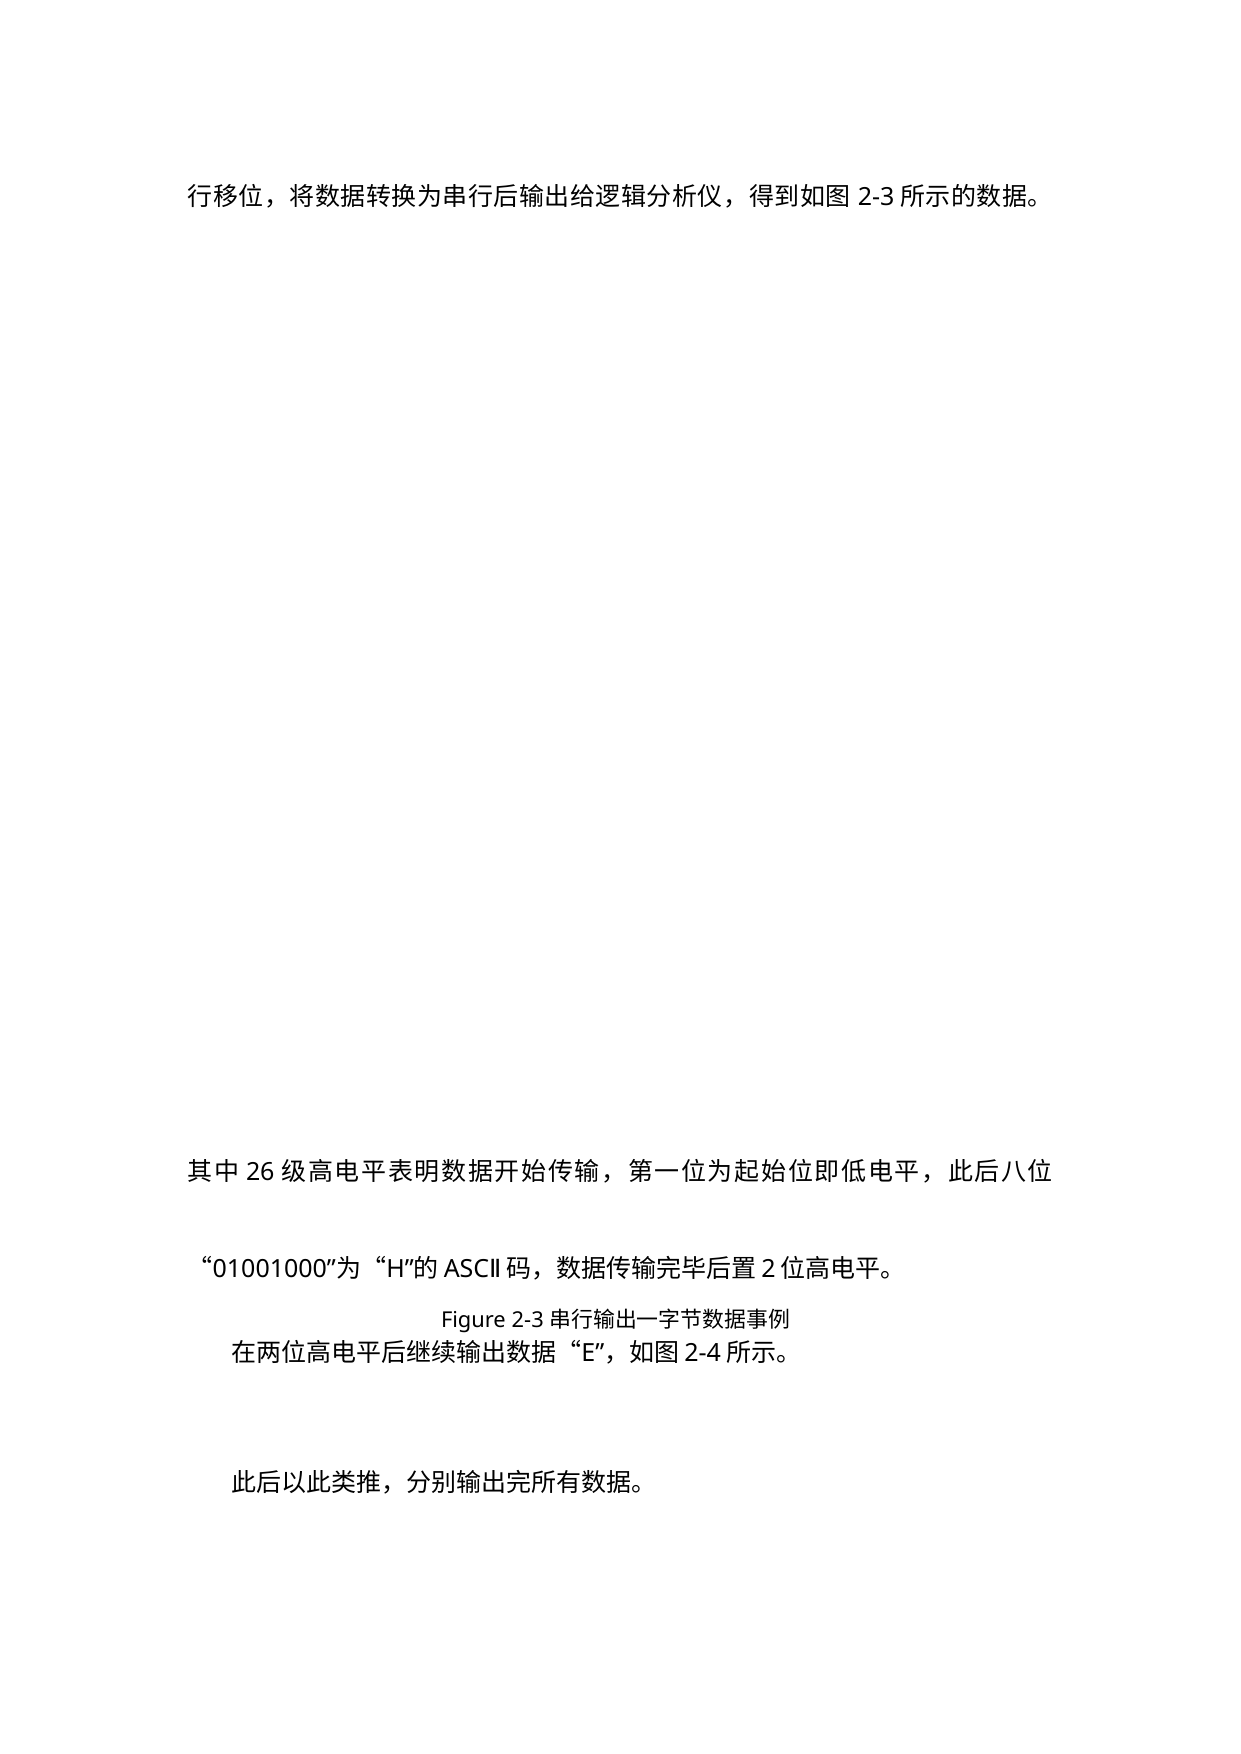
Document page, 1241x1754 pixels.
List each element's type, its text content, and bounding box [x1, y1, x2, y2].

text 此后以此类推，分别输出完所有数据。 [187, 1448, 1053, 1513]
text 在两位高电平后继续输出数据“E”，如图2-4所示。 [187, 1318, 1053, 1383]
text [187, 162, 1053, 1299]
